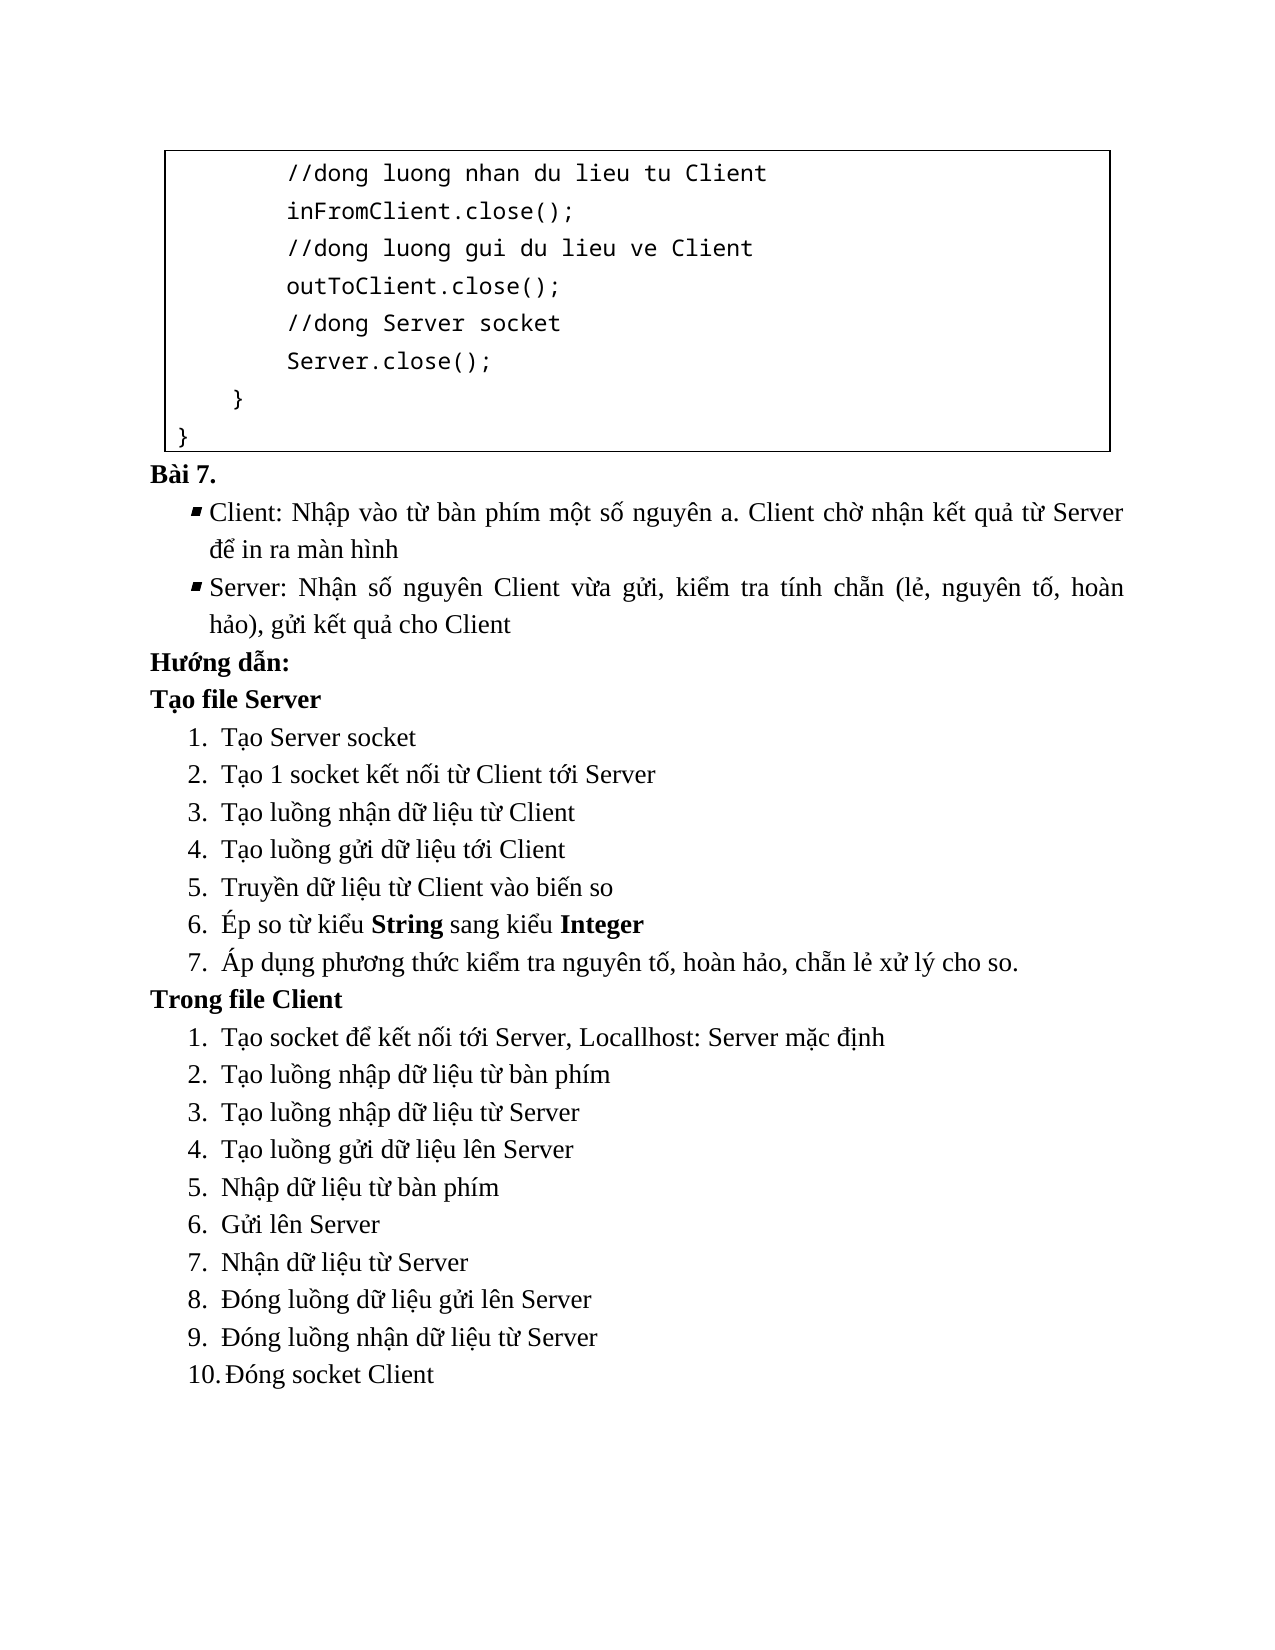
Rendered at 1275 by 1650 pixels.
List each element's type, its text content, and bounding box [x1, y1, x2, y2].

list Server: Nhận số nguyên Client vừa gửi, kiểm tra tính chẵn (lẻ, nguyên tố, hoàn hảo), gửi kết quả cho Client [187, 564, 1125, 639]
text Bài 7. [150, 452, 1125, 489]
list Tạo Server socket [187, 714, 1125, 752]
text Tạo file Server [150, 677, 1125, 714]
list Ép so từ kiểu String sang kiểu Integer [187, 902, 1125, 939]
list Client: Nhập vào từ bàn phím một số nguyên a. Client chờ nhận kết quả từ Server để in ra màn hình [187, 489, 1125, 564]
list Tạo 1 socket kết nối từ Client tới Server [187, 752, 1125, 789]
list Nhập dữ liệu từ bàn phím [187, 1164, 1125, 1202]
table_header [166, 151, 1109, 451]
list Tạo luồng nhập dữ liệu từ bàn phím [187, 1052, 1125, 1089]
list Tạo socket để kết nối tới Server, Locallhost: Server mặc định [187, 1014, 1125, 1052]
list Gửi lên Server [187, 1202, 1125, 1239]
list Truyền dữ liệu từ Client vào biến so [187, 864, 1125, 902]
text Trong file Client [150, 977, 1125, 1014]
list Đóng socket Client [187, 1352, 1125, 1389]
list Hướng dẫn: [150, 639, 1125, 677]
list Tạo luồng nhận dữ liệu từ Client [187, 789, 1125, 827]
list Áp dụng phương thức kiểm tra nguyên tố, hoàn hảo, chẵn lẻ xử lý cho so. [187, 939, 1125, 977]
list Tạo luồng gửi dữ liệu lên Server [187, 1127, 1125, 1164]
list Đóng luồng nhận dữ liệu từ Server [187, 1314, 1125, 1352]
list Tạo luồng nhập dữ liệu từ Server [187, 1089, 1125, 1127]
list Nhận dữ liệu từ Server [187, 1239, 1125, 1277]
list Tạo luồng gửi dữ liệu tới Client [187, 827, 1125, 864]
list Đóng luồng dữ liệu gửi lên Server [187, 1277, 1125, 1314]
